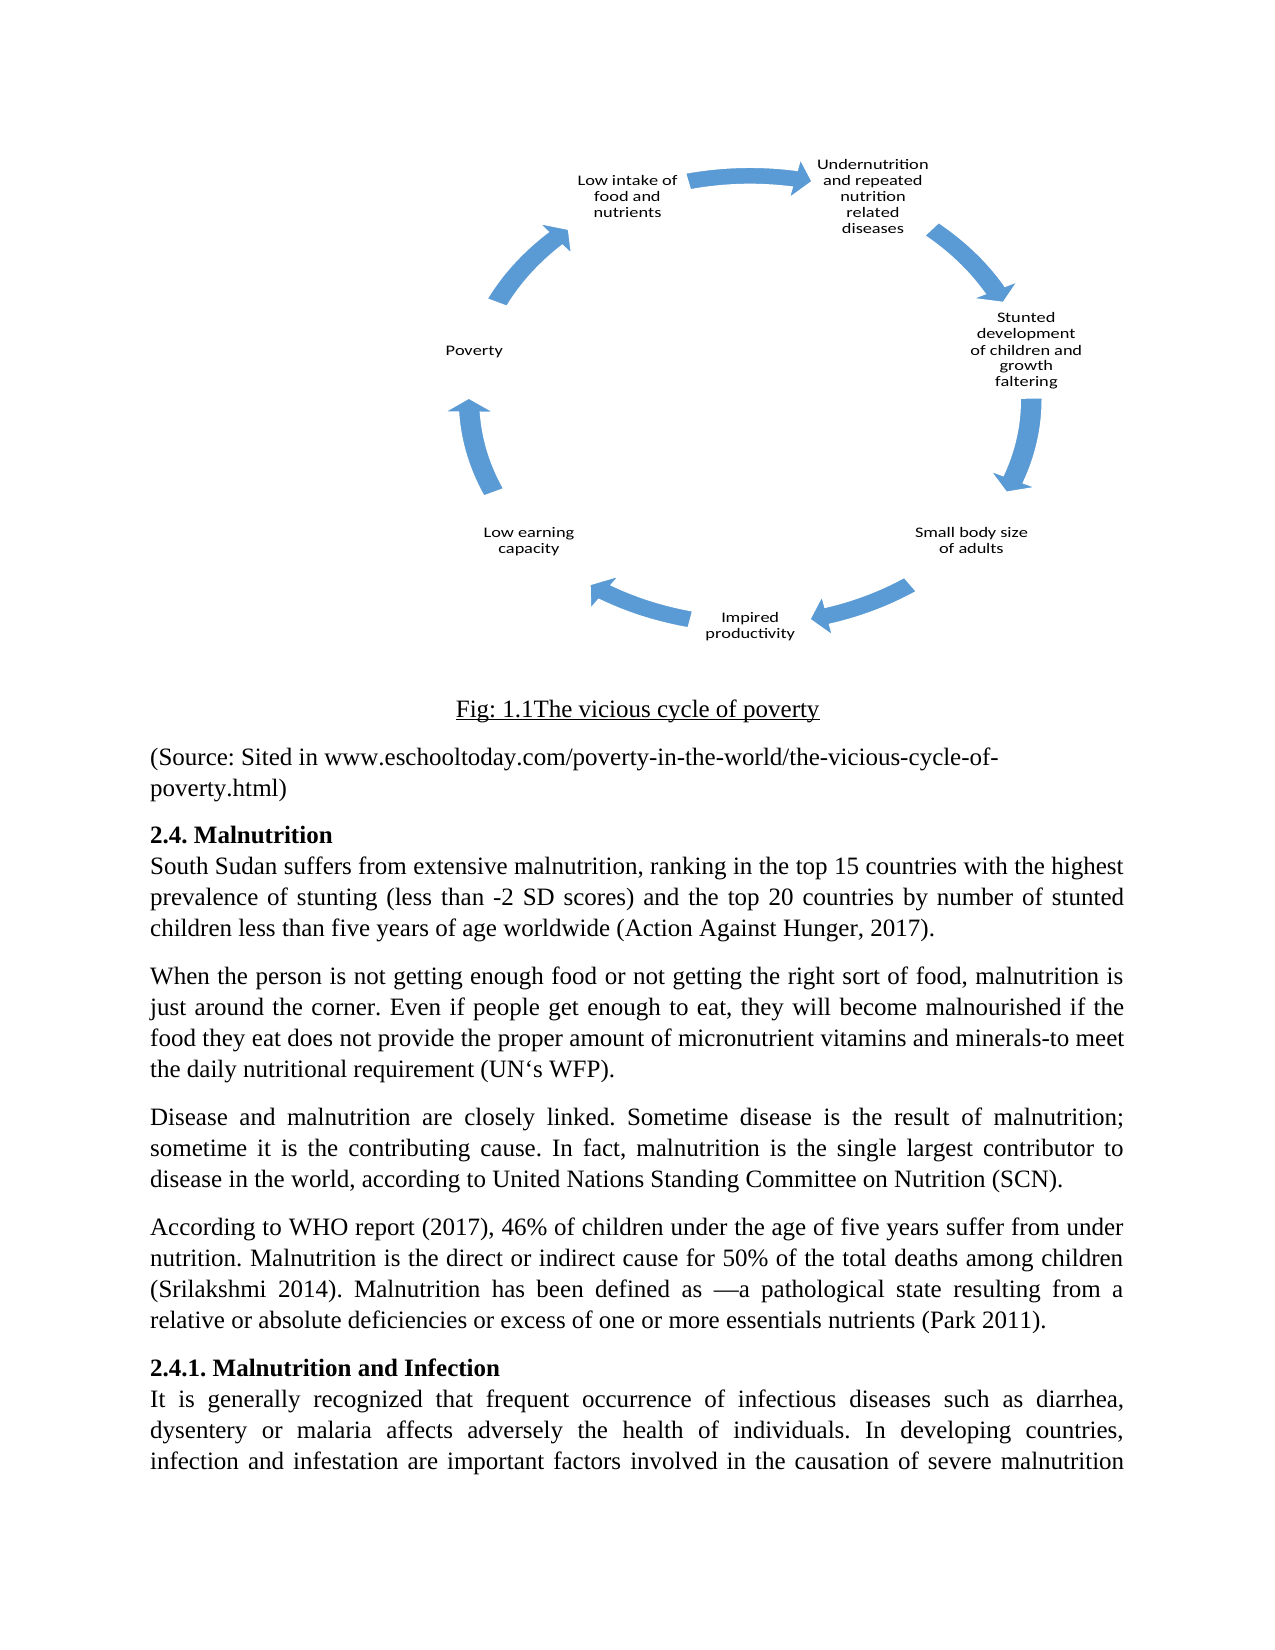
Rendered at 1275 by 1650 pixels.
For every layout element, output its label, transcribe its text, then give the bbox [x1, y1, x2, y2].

text When the person is not getting enough food or not getting the right sort of food, malnutrition is just around the corner. Even if people get enough to eat, they will become malnourished if the food they eat does not provide the proper amount of micronutrient vitamins and minerals-to meet the daily nutritional requirement (UN‘s WFP). [150, 961, 1125, 1083]
subtitle 2.4.1. Malnutrition and Infection [150, 1353, 1125, 1381]
text Fig: 1.1The vicious cycle of poverty [150, 694, 1125, 723]
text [150, 1384, 1125, 1474]
subtitle 2.4. Malnutrition [150, 820, 1125, 849]
text Disease and malnutrition are closely linked. Sometime disease is the result of malnutrition; sometime it is the contributing cause. In fact, malnutrition is the single largest contributor to disease in the world, according to United Nations Standing Committee on Nutrition (SCN). [150, 1102, 1125, 1193]
text (Source: Sited in www.eschooltoday.com/poverty-in-the-world/the-vicious-cycle-of-poverty.html) [150, 742, 1125, 801]
text According to WHO report (2017), 46% of children under the age of five years suffer from under nutrition. Malnutrition is the direct or indirect cause for 50% of the total deaths among children (Srilakshmi 2014). Malnutrition has been defined as ―a pathological state resulting from a relative or absolute deficiencies or excess of one or more essentials nutrients (Park 2011). [150, 1212, 1125, 1334]
text South Sudan suffers from extensive malnutrition, ranking in the top 15 countries with the highest prevalence of stunting (less than -2 SD scores) and the top 20 countries by number of stunted children less than five years of age worldwide (Action Against Hunger, 2017). [150, 851, 1125, 942]
